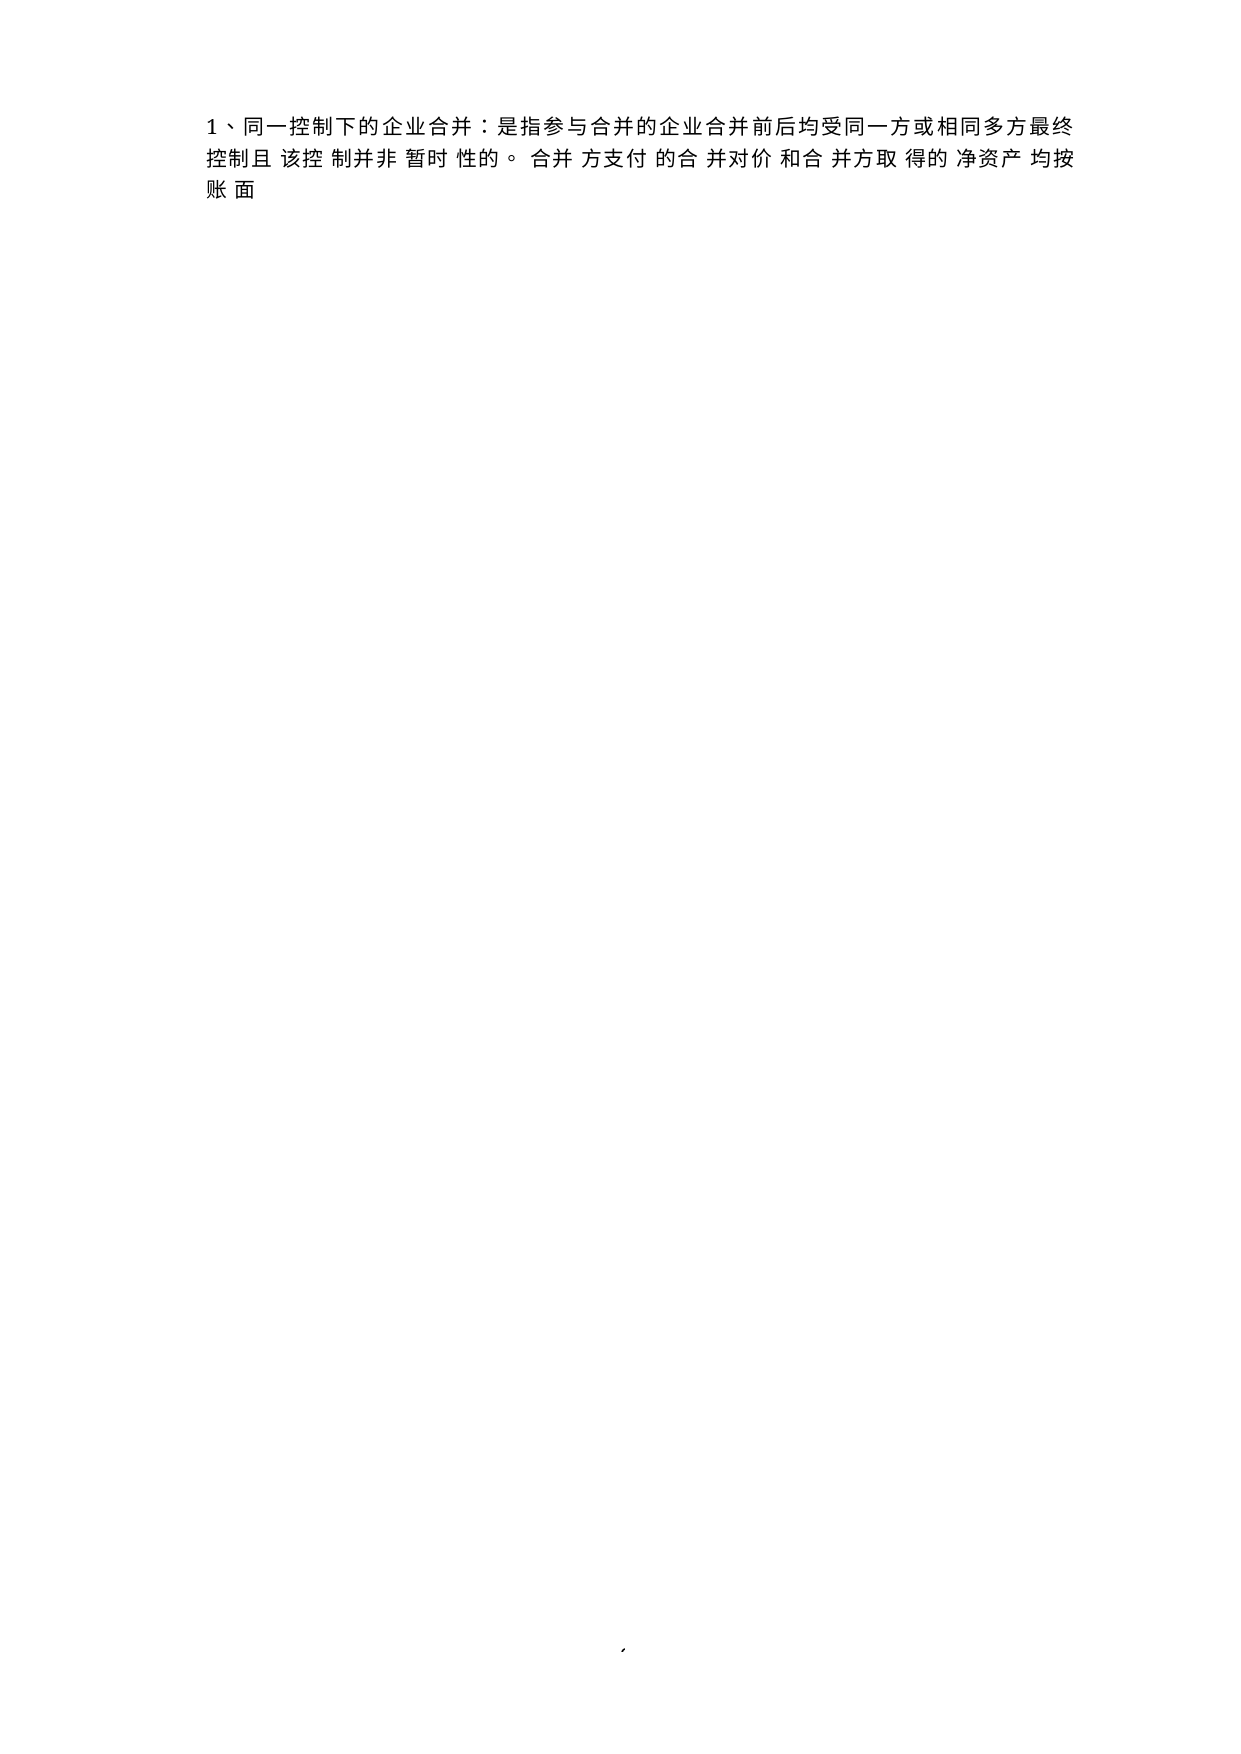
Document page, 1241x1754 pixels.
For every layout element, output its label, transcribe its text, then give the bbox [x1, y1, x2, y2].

text 1、同一控制下的企业合并：是指参与合并的企业合并前后均受同一方或相同多方最终 控制且 该控 制并非 暂时 性的。 合并 方支付 的合 并对价 和合 并方取 得的 净资产 均按账 面 [206, 112, 1076, 203]
